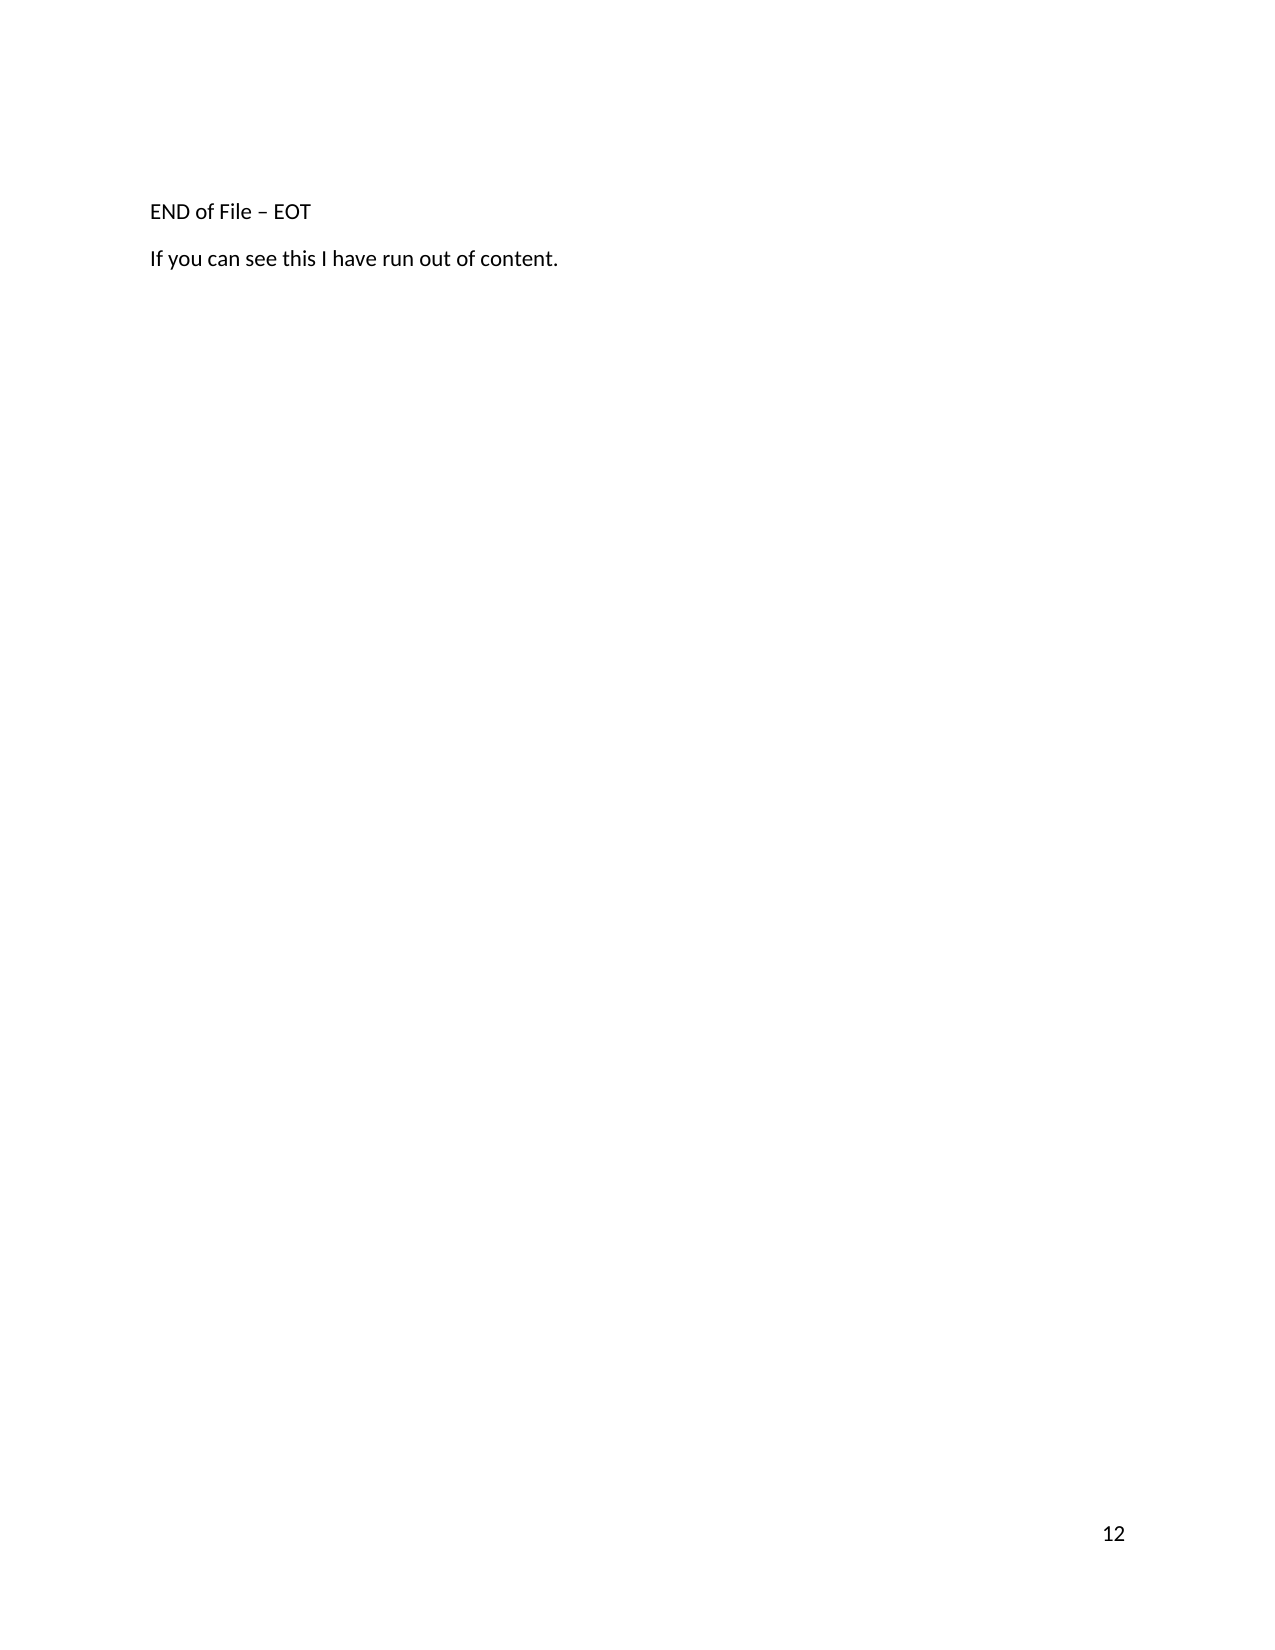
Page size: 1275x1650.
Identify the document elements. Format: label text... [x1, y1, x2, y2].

text If you can see this I have run out of content. [150, 244, 1125, 272]
text END of File – EOT [150, 197, 1125, 225]
